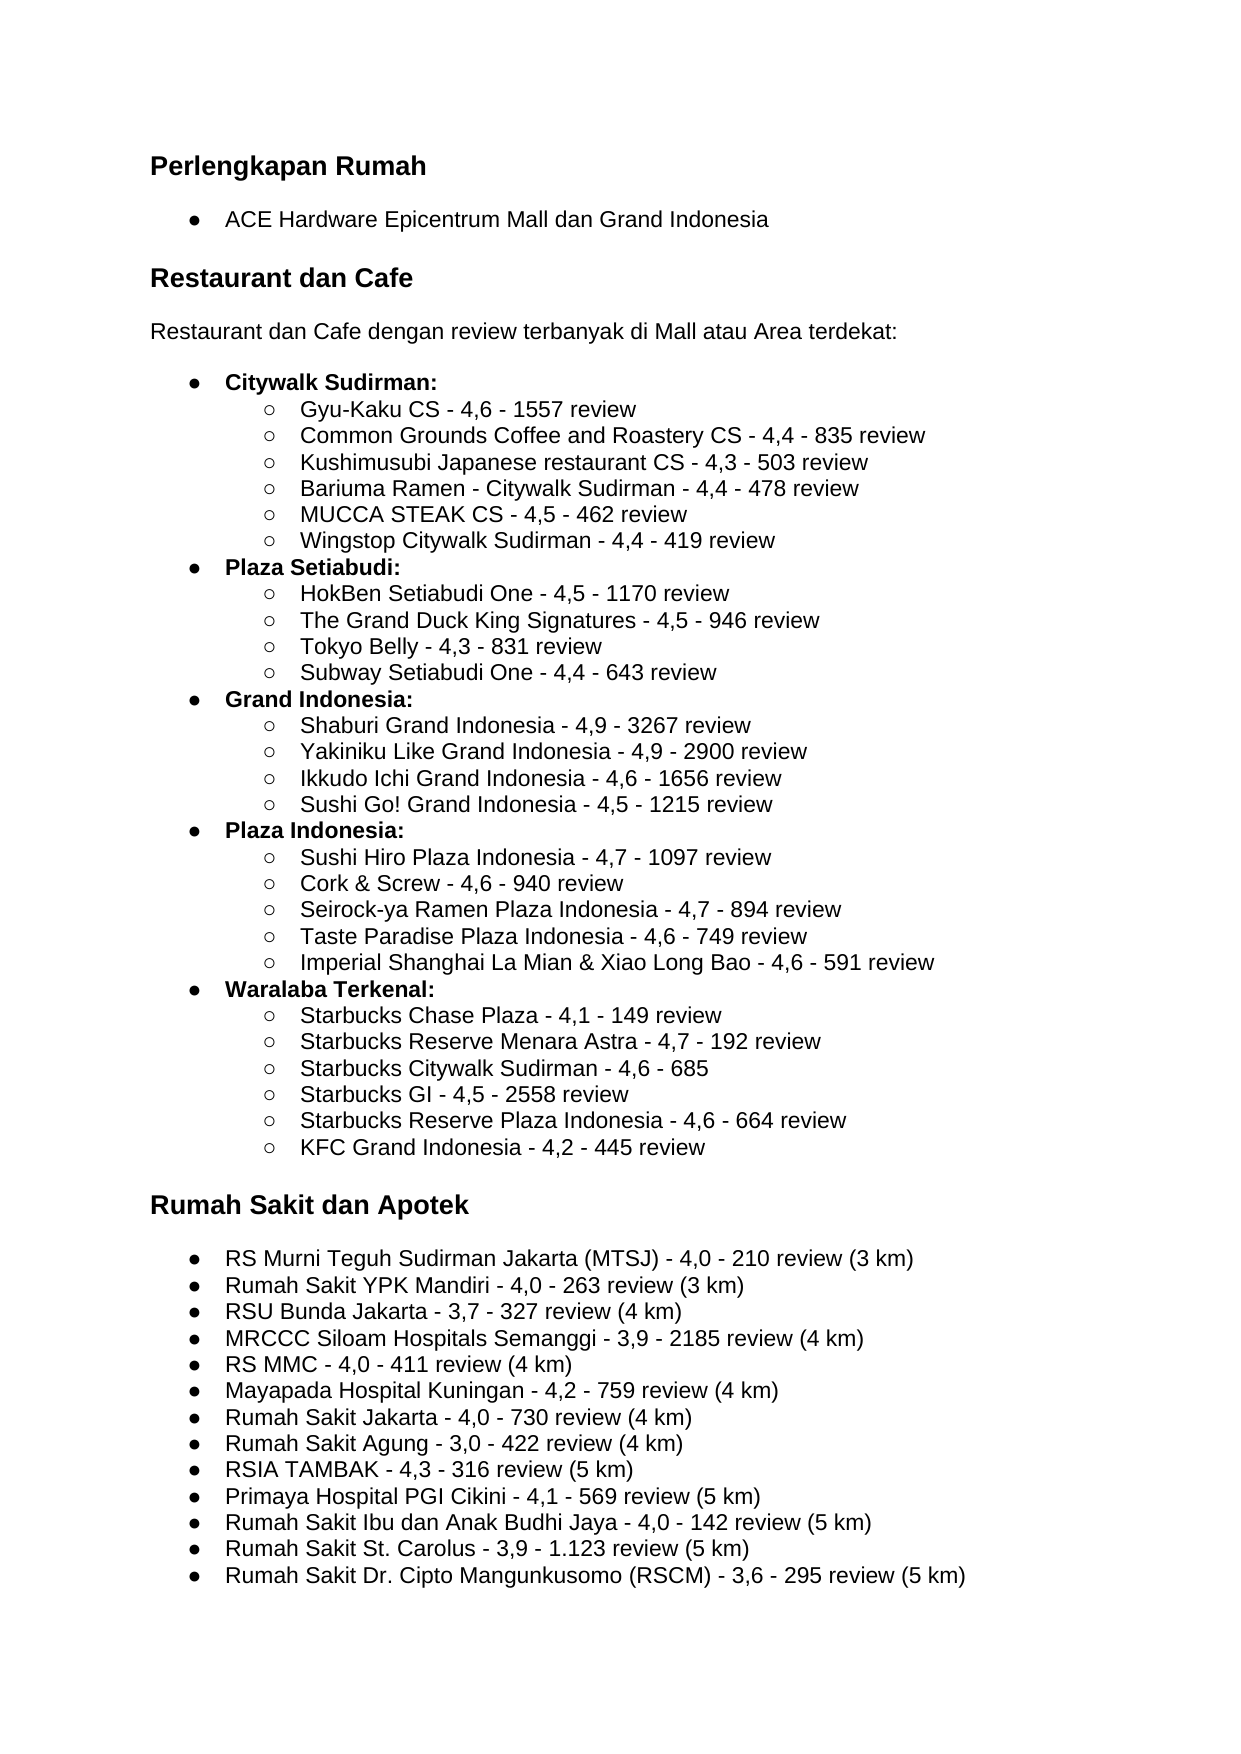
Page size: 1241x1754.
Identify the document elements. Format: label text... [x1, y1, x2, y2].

list Waralaba Terkenal: [187, 976, 1090, 1002]
list Wingstop Citywalk Sudirman - 4,4 - 419 review [262, 527, 1090, 554]
list Sushi Go! Grand Indonesia - 4,5 - 1215 review [262, 791, 1090, 817]
list Mayapada Hospital Kuningan - 4,2 - 759 review (4 km) [187, 1377, 1090, 1403]
list RSU Bunda Jakarta - 3,7 - 327 review (4 km) [187, 1298, 1090, 1324]
list Rumah Sakit Agung - 3,0 - 422 review (4 km) [187, 1430, 1090, 1456]
list Rumah Sakit YPK Mandiri - 4,0 - 263 review (3 km) [187, 1272, 1090, 1298]
list MRCCC Siloam Hospitals Semanggi - 3,9 - 2185 review (4 km) [187, 1324, 1090, 1351]
list ACE Hardware Epicentrum Mall dan Grand Indonesia [187, 206, 1090, 233]
list The Grand Duck King Signatures - 4,5 - 946 review [262, 607, 1090, 633]
list RSIA TAMBAK - 4,3 - 316 review (5 km) [187, 1456, 1090, 1483]
list Sushi Hiro Plaza Indonesia - 4,7 - 1097 review [262, 844, 1090, 870]
list Subway Setiabudi One - 4,4 - 643 review [262, 659, 1090, 686]
list Shaburi Grand Indonesia - 4,9 - 3267 review [262, 712, 1090, 738]
list Rumah Sakit Dr. Cipto Mangunkusomo (RSCM) - 3,6 - 295 review (5 km) [187, 1562, 1090, 1588]
list MUCCA STEAK CS - 4,5 - 462 review [262, 501, 1090, 527]
list Starbucks Chase Plaza - 4,1 - 149 review [262, 1002, 1090, 1028]
list Ikkudo Ichi Grand Indonesia - 4,6 - 1656 review [262, 765, 1090, 791]
text Restaurant dan Cafe dengan review terbanyak di Mall atau Area terdekat: [150, 318, 1090, 344]
list Starbucks GI - 4,5 - 2558 review [262, 1081, 1090, 1107]
list Rumah Sakit St. Carolus - 3,9 - 1.123 review (5 km) [187, 1535, 1090, 1562]
list Imperial Shanghai La Mian & Xiao Long Bao - 4,6 - 591 review [262, 949, 1090, 976]
subtitle Perlengkapan Rumah [150, 150, 1090, 181]
list RS MMC - 4,0 - 411 review (4 km) [187, 1351, 1090, 1377]
list Plaza Setiabudi: [187, 554, 1090, 580]
list HokBen Setiabudi One - 4,5 - 1170 review [262, 580, 1090, 607]
list Kushimusubi Japanese restaurant CS - 4,3 - 503 review [262, 448, 1090, 475]
list Starbucks Citywalk Sudirman - 4,6 - 685 [262, 1054, 1090, 1081]
list Tokyo Belly - 4,3 - 831 review [262, 633, 1090, 659]
list Yakiniku Like Grand Indonesia - 4,9 - 2900 review [262, 738, 1090, 765]
list RS Murni Teguh Sudirman Jakarta (MTSJ) - 4,0 - 210 review (3 km) [187, 1245, 1090, 1272]
list Plaza Indonesia: [187, 817, 1090, 844]
list KFC Grand Indonesia - 4,2 - 445 review [262, 1134, 1090, 1160]
list Citywalk Sudirman: [187, 369, 1090, 396]
list Grand Indonesia: [187, 686, 1090, 712]
list Starbucks Reserve Menara Astra - 4,7 - 192 review [262, 1028, 1090, 1054]
list Rumah Sakit Ibu dan Anak Budhi Jaya - 4,0 - 142 review (5 km) [187, 1509, 1090, 1535]
list Rumah Sakit Jakarta - 4,0 - 730 review (4 km) [187, 1403, 1090, 1430]
list Taste Paradise Plaza Indonesia - 4,6 - 749 review [262, 923, 1090, 949]
list Bariuma Ramen - Citywalk Sudirman - 4,4 - 478 review [262, 475, 1090, 501]
subtitle Rumah Sakit dan Apotek [150, 1189, 1090, 1220]
list Common Grounds Coffee and Roastery CS - 4,4 - 835 review [262, 422, 1090, 448]
subtitle Restaurant dan Cafe [150, 262, 1090, 293]
list Gyu-Kaku CS - 4,6 - 1557 review [262, 396, 1090, 422]
list Seirock-ya Ramen Plaza Indonesia - 4,7 - 894 review [262, 896, 1090, 923]
list Starbucks Reserve Plaza Indonesia - 4,6 - 664 review [262, 1107, 1090, 1134]
list Cork & Screw - 4,6 - 940 review [262, 870, 1090, 896]
list Primaya Hospital PGI Cikini - 4,1 - 569 review (5 km) [187, 1483, 1090, 1509]
